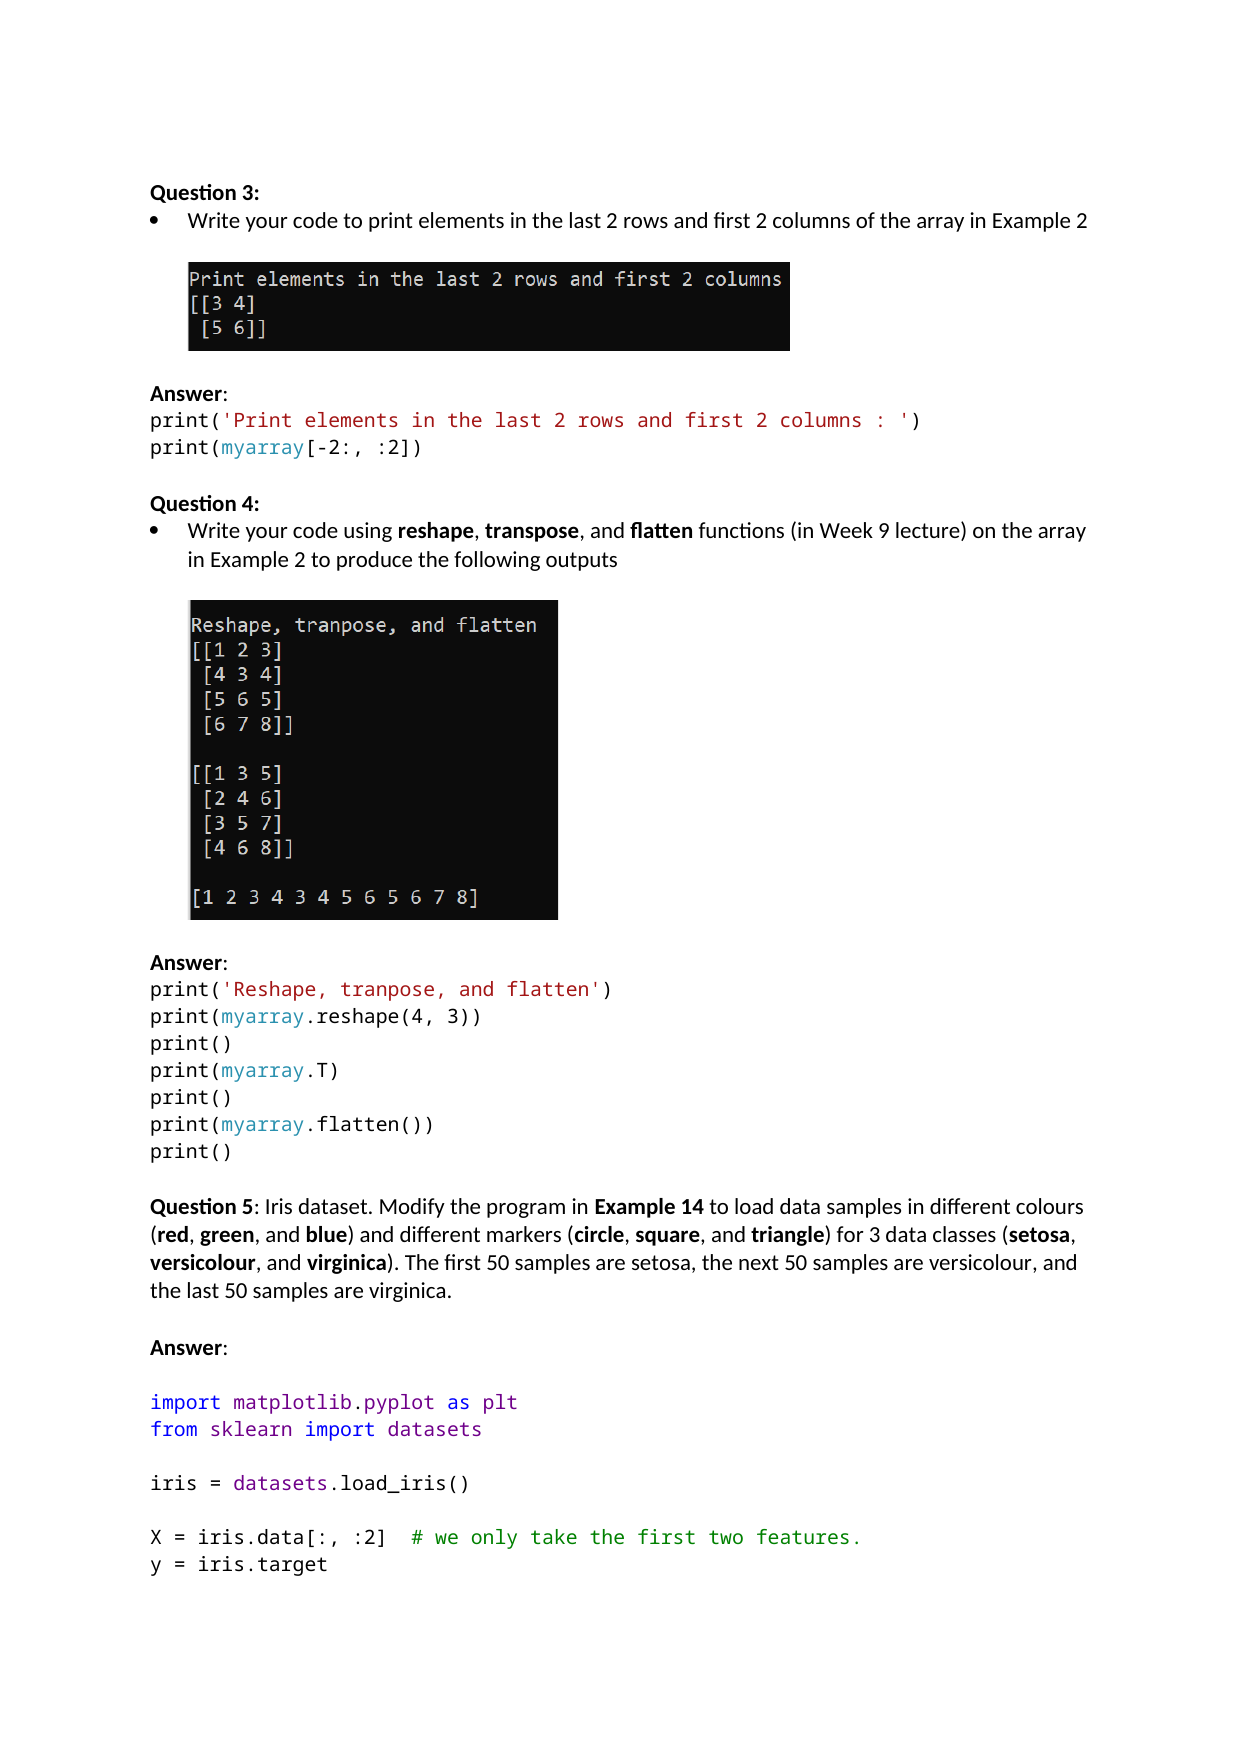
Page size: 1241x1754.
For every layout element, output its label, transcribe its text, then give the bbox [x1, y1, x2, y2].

text Question 5: Iris dataset. Modify the program in Example 14 to load data samples in different colours (red, green, and blue) and different markers (circle, square, and triangle) for 3 data classes (setosa, versicolour, and virginica). The first 50 samples are setosa, the next 50 samples are versicolour, and the last 50 samples are virginica. [150, 1192, 1090, 1304]
text Answer: [150, 379, 1090, 407]
text print('Reshape, tranpose, and flatten') [150, 976, 1090, 1003]
text print('Print elements in the last 2 rows and first 2 columns : ') [150, 407, 1090, 434]
list Write your code to print elements in the last 2 rows and first 2 columns of the array in Example 2 [150, 206, 1090, 234]
text import matplotlib.pyplot as plt [150, 1389, 1090, 1416]
text X = iris.data[:, :2] # we only take the first two features. [150, 1523, 1090, 1551]
text from sklearn import datasets [150, 1416, 1090, 1443]
text print(myarray[-2:, :2]) [150, 434, 1090, 461]
picture [187, 600, 559, 920]
text print() [150, 1029, 1090, 1057]
text print() [150, 1137, 1090, 1164]
text print(myarray.reshape(4, 3)) [150, 1003, 1090, 1029]
picture [187, 262, 790, 351]
list Write your code using reshape, transpose, and flatten functions (in Week 9 lecture) on the array in Example 2 to produce the following outputs [150, 517, 1090, 573]
text Answer: [150, 1333, 1090, 1361]
text Answer: [150, 948, 1090, 976]
text print() [150, 1083, 1090, 1111]
text print(myarray.flatten()) [150, 1111, 1090, 1137]
text y = iris.target [150, 1551, 1090, 1577]
text Question 4: [150, 489, 1090, 517]
text iris = datasets.load_iris() [150, 1469, 1090, 1497]
text Question 3: [150, 178, 1090, 206]
text print(myarray.T) [150, 1057, 1090, 1083]
